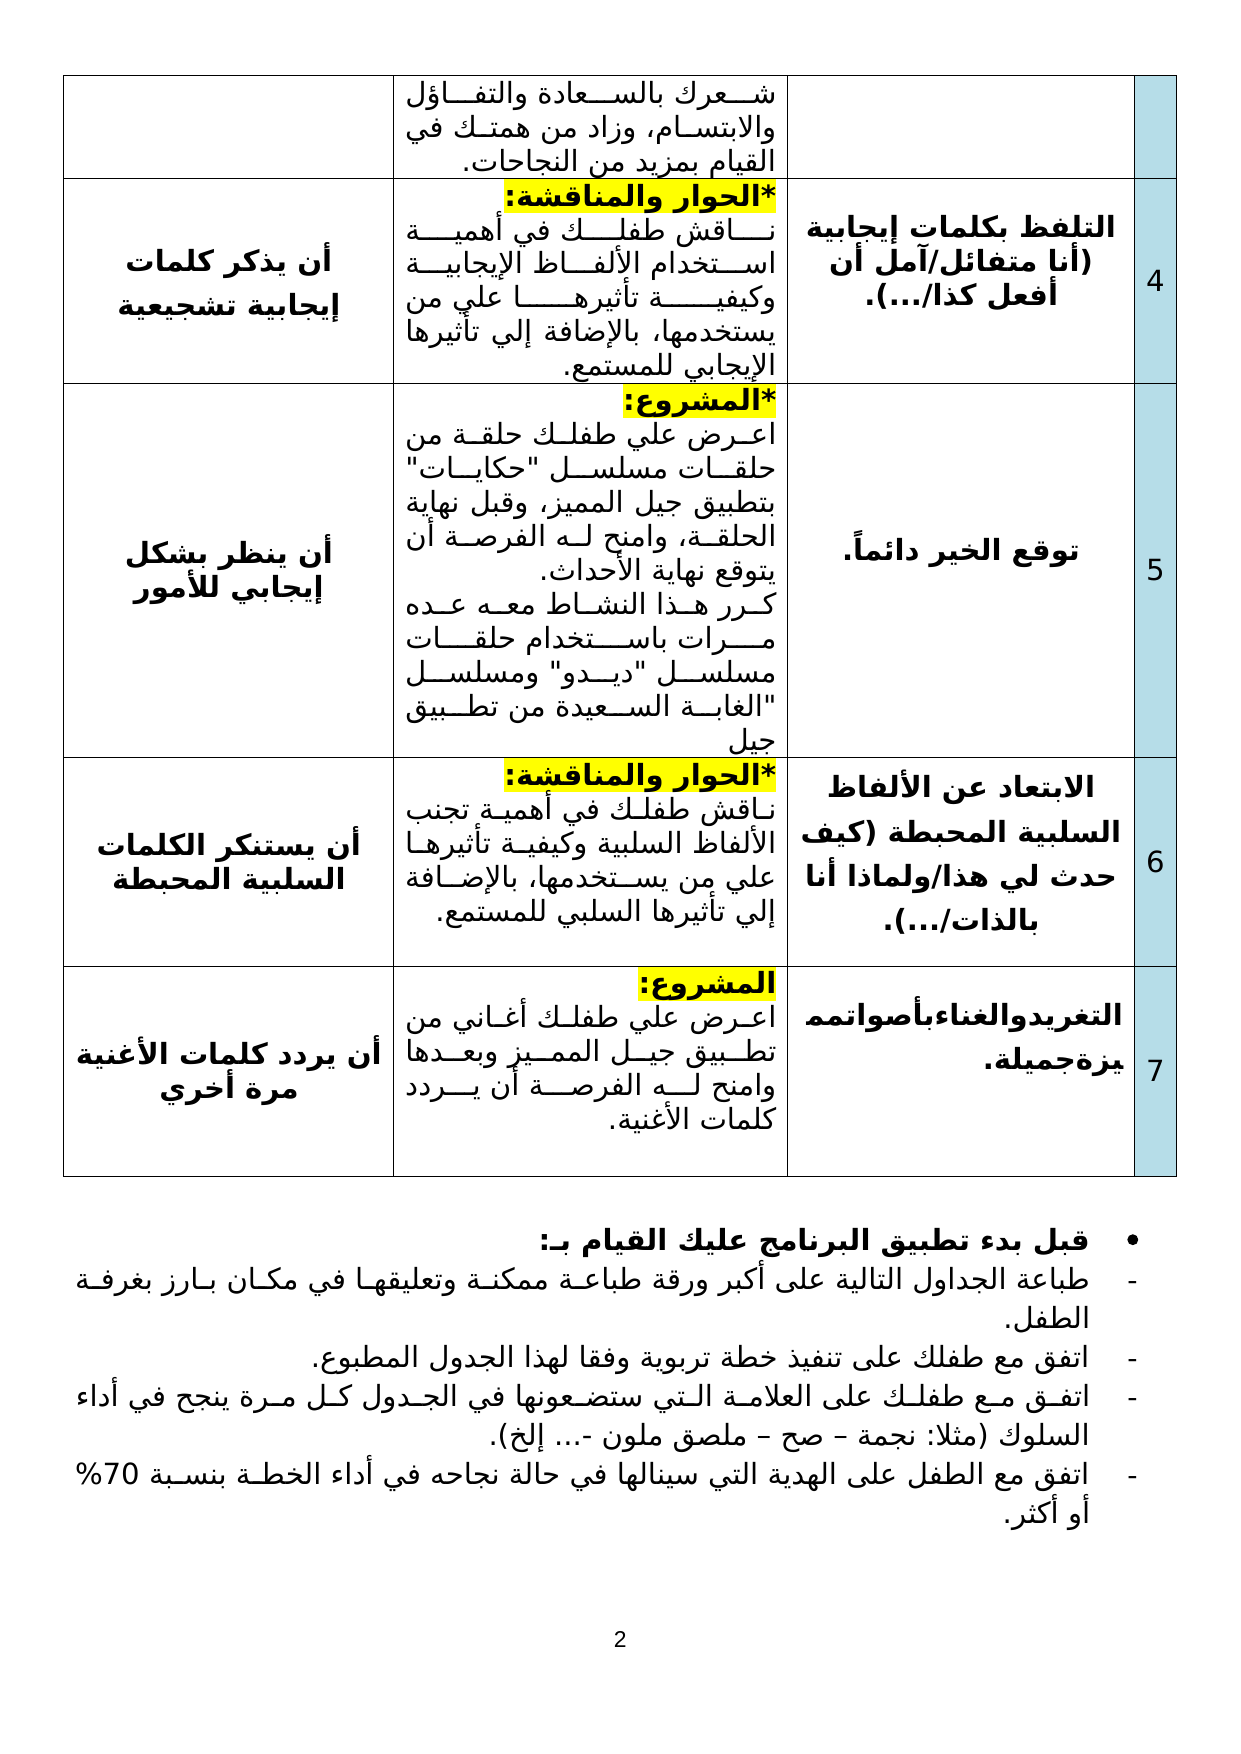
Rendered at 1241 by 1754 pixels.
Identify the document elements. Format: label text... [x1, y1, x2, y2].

table_cell أن يردد كلمات الأغنية مرة أخري [64, 967, 393, 1176]
table_cell المشروع: اعرض علي طفلك أغاني من تطبيق جيل المميز وبعدها وامنح له الفرصة أن يردد كلمات الأغنية. [394, 967, 787, 1176]
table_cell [64, 76, 393, 178]
table_cell التغريدوالغناءبأصواتمميزةجميلة. [788, 967, 1134, 1176]
list اتفق مع طفلك على العلامة التي ستضعونها في الجدول كل مرة ينجح في أداء السلوك (مثلا: نجمة – صح – ملصق ملون -... إلخ). [75, 1379, 1128, 1452]
table_cell *الحوار والمناقشة: ناقش طفلك في أهمية تجنب الألفاظ السلبية وكيفية تأثيرها علي من يستخدمها، بالإضافة إلي تأثيرها السلبي للمستمع. [394, 758, 787, 966]
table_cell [788, 76, 1134, 178]
table_cell أن يذكر كلمات إيجابية تشجيعية [64, 179, 393, 383]
table_cell التلفظ بكلمات إيجابية (أنا متفائل/آمل أن أفعل كذا/...). [788, 179, 1134, 383]
table_cell 3 [1135, 76, 1176, 178]
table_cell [394, 76, 787, 178]
table_cell توقع الخير دائماً. [788, 384, 1134, 757]
list اتفق مع الطفل على الهدية التي سينالها في حالة نجاحه في أداء الخطة بنسبة 70% أو أكثر. [75, 1457, 1128, 1530]
table_cell أن يستنكر الكلمات السلبية المحبطة [64, 758, 393, 966]
table_cell الابتعاد عن الألفاظ السلبية المحبطة (كيف حدث لي هذا/ولماذا أنا بالذات/...). [788, 758, 1134, 966]
table_cell *الحوار والمناقشة: ناقش طفلك في أهمية استخدام الألفاظ الإيجابية وكيفية تأثيرها علي من يستخدمها، بالإضافة إلي تأثيرها الإيجابي للمستمع. [394, 179, 787, 383]
table_cell 4 [1135, 179, 1176, 383]
table_cell *المشروع: اعرض علي طفلك حلقة من حلقات مسلسل "حكايات" بتطبيق جيل المميز، وقبل نهاية الحلقة، وامنح له الفرصة أن يتوقع نهاية الأحداث. كرر هذا النشاط معه عده مرات باستخدام حلقات مسلسل "ديدو" ومسلسل "الغابة السعيدة من تطبيق جيل [394, 384, 787, 757]
table_cell 6 [1135, 758, 1176, 966]
list قبل بدء تطبيق البرنامج عليك القيام بـ: [75, 1223, 1128, 1257]
table_cell أن ينظر بشكل إيجابي للأمور [64, 384, 393, 757]
list طباعة الجداول التالية على أكبر ورقة طباعة ممكنة وتعليقها في مكان بارز بغرفة الطفل. [75, 1262, 1128, 1335]
table_cell 5 [1135, 384, 1176, 757]
table_cell 7 [1135, 967, 1176, 1176]
list اتفق مع طفلك على تنفيذ خطة تربوية وفقا لهذا الجدول المطبوع. [75, 1340, 1128, 1374]
